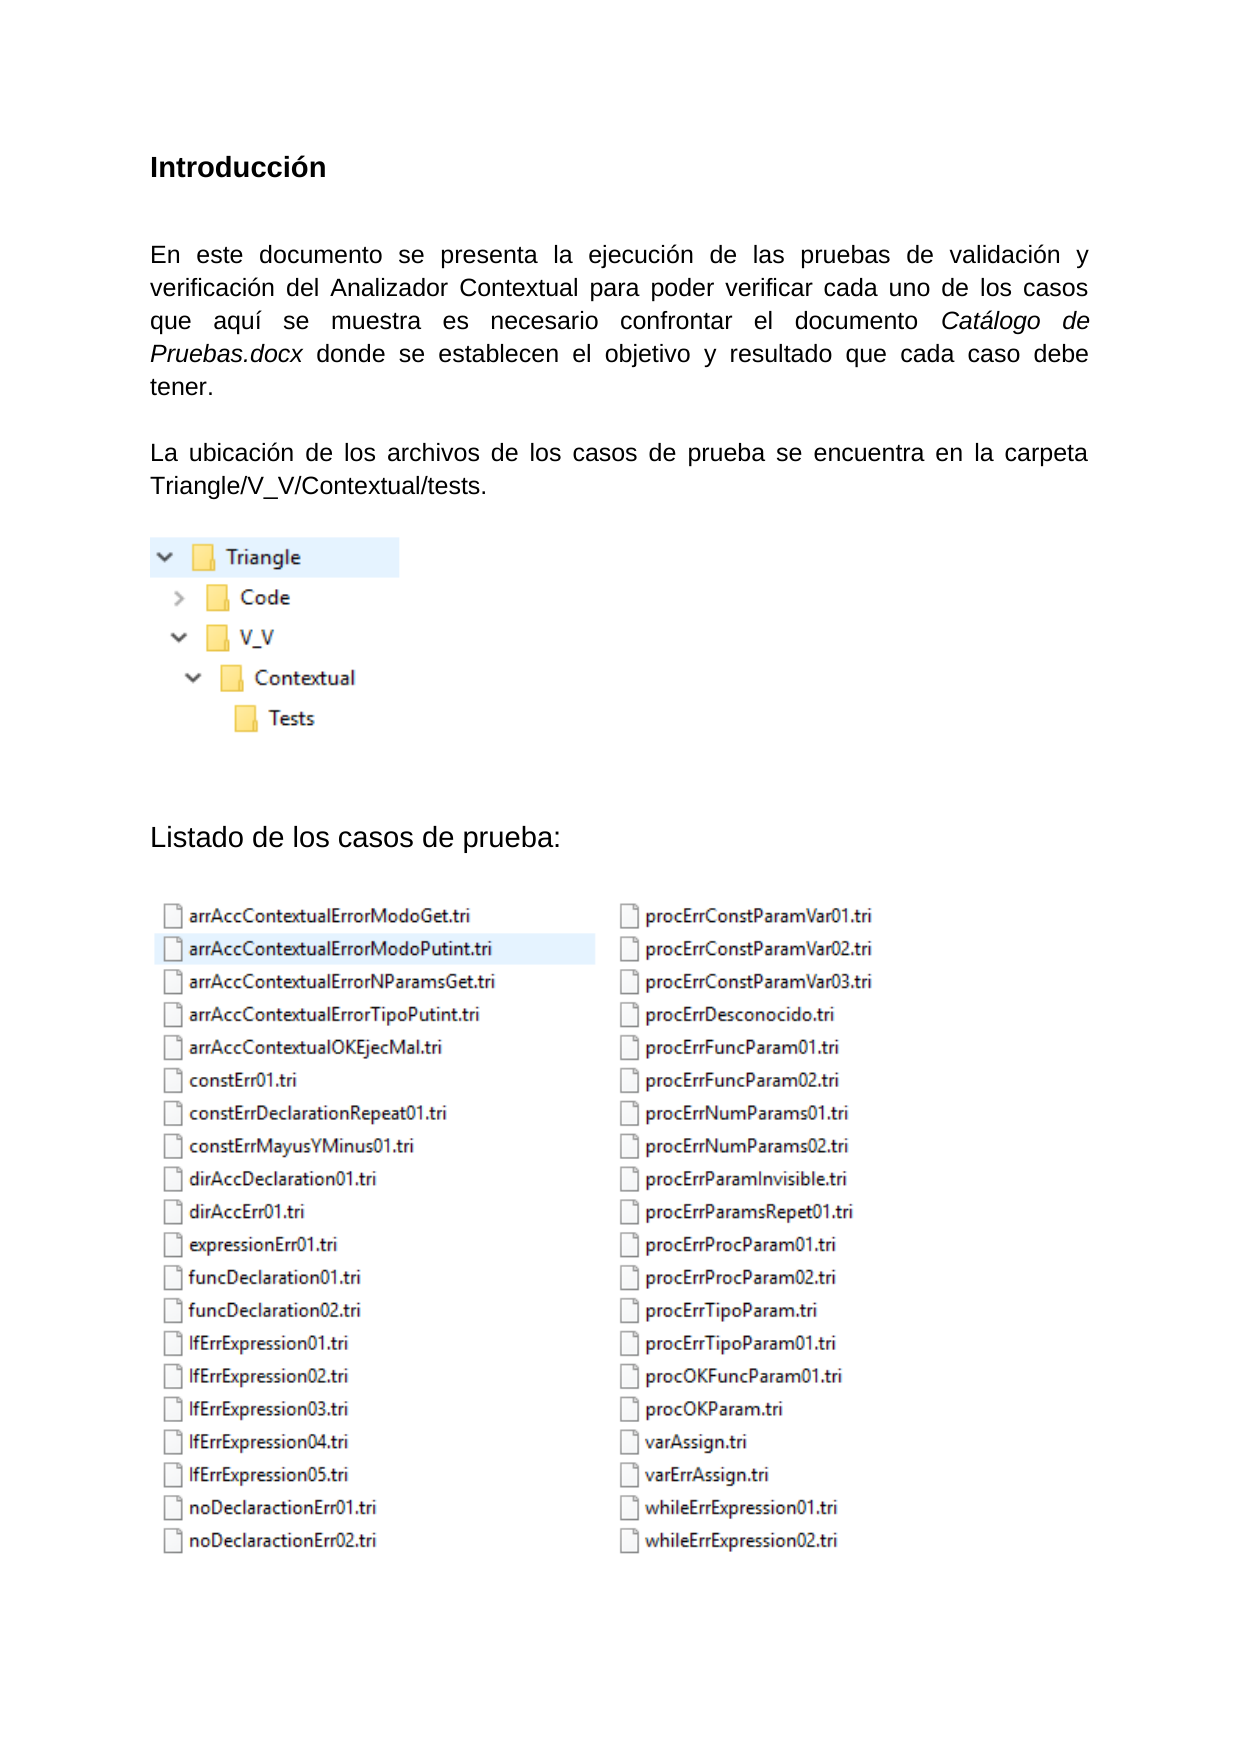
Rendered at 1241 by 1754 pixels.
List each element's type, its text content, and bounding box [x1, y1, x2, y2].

text En este documento se presenta la ejecución de las pruebas de validación y verificación del Analizador Contextual para poder verificar cada uno de los casos que aquí se muestra es necesario confrontar el documento Catálogo de Pruebas.docx donde se establecen el objetivo y resultado que cada caso debe tener. [150, 239, 1090, 400]
subtitle Introducción [150, 150, 1090, 183]
text La ubicación de los archivos de los casos de prueba se encuentra en la carpeta Triangle/V_V/Contextual/tests. [150, 438, 1090, 499]
picture [150, 536, 400, 739]
text Listado de los casos de prueba: [150, 820, 1090, 853]
picture [150, 897, 908, 1566]
